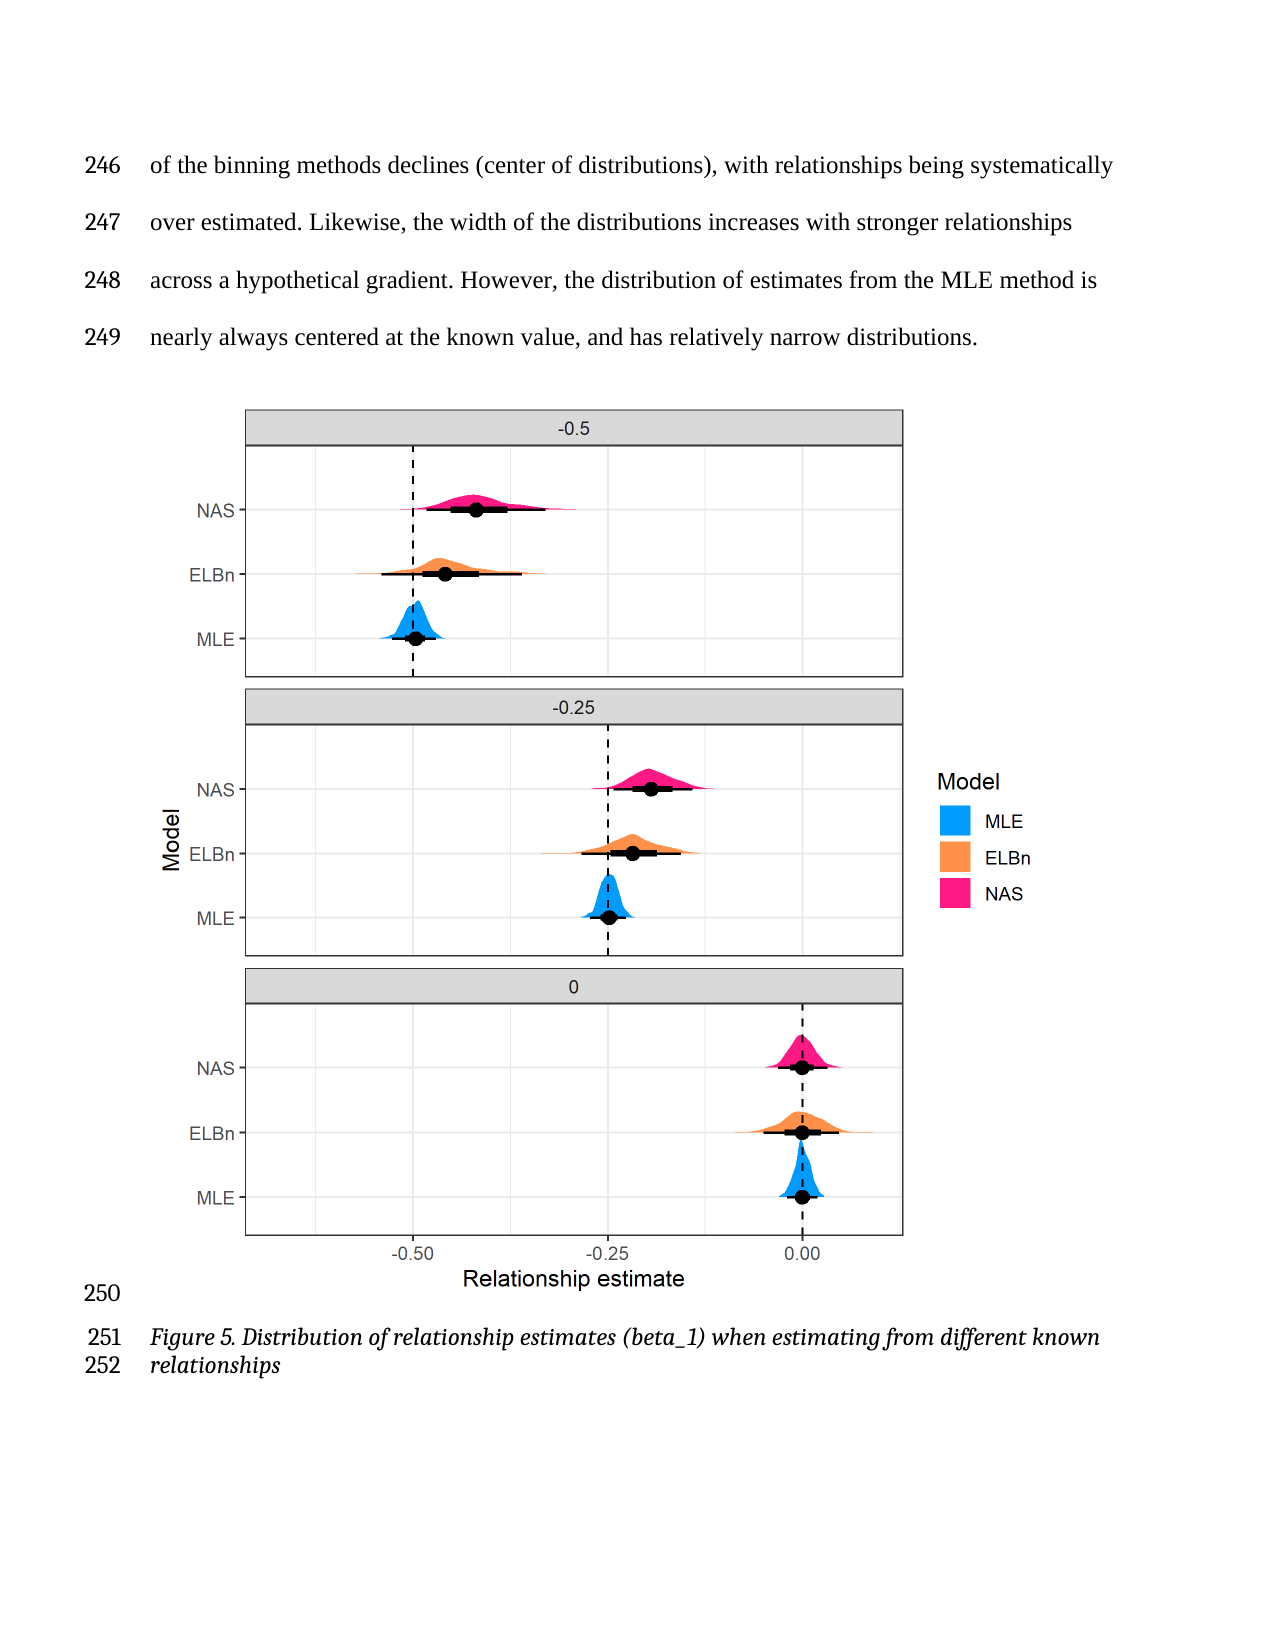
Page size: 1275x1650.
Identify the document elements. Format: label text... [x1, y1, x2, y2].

text Figure 5. Distribution of relationship estimates (beta_1) when estimating from different known relationships [150, 1323, 1125, 1380]
picture [150, 398, 1053, 1302]
